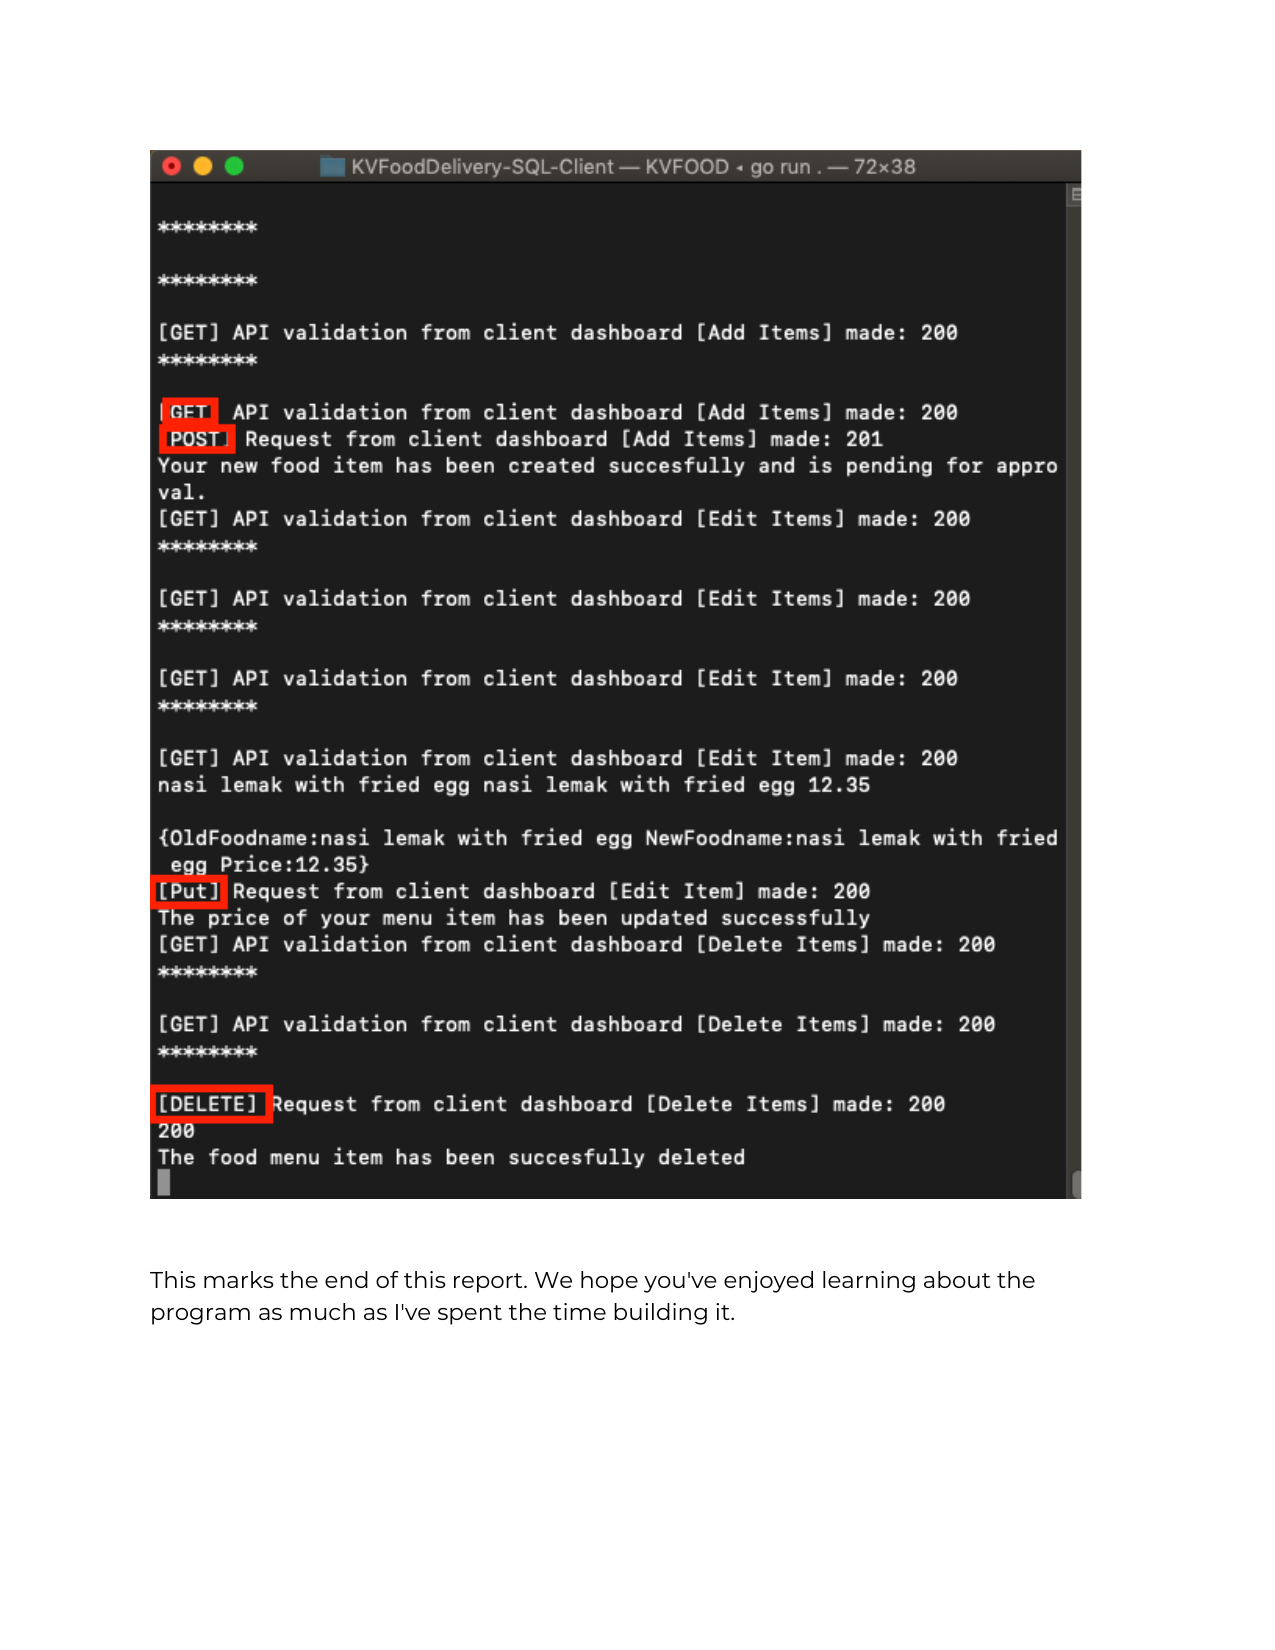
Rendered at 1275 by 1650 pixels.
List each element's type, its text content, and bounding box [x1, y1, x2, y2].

text This marks the end of this report. We hope you've enjoyed learning about the program as much as I've spent the time building it. [150, 1266, 1125, 1326]
picture [150, 150, 1082, 1199]
